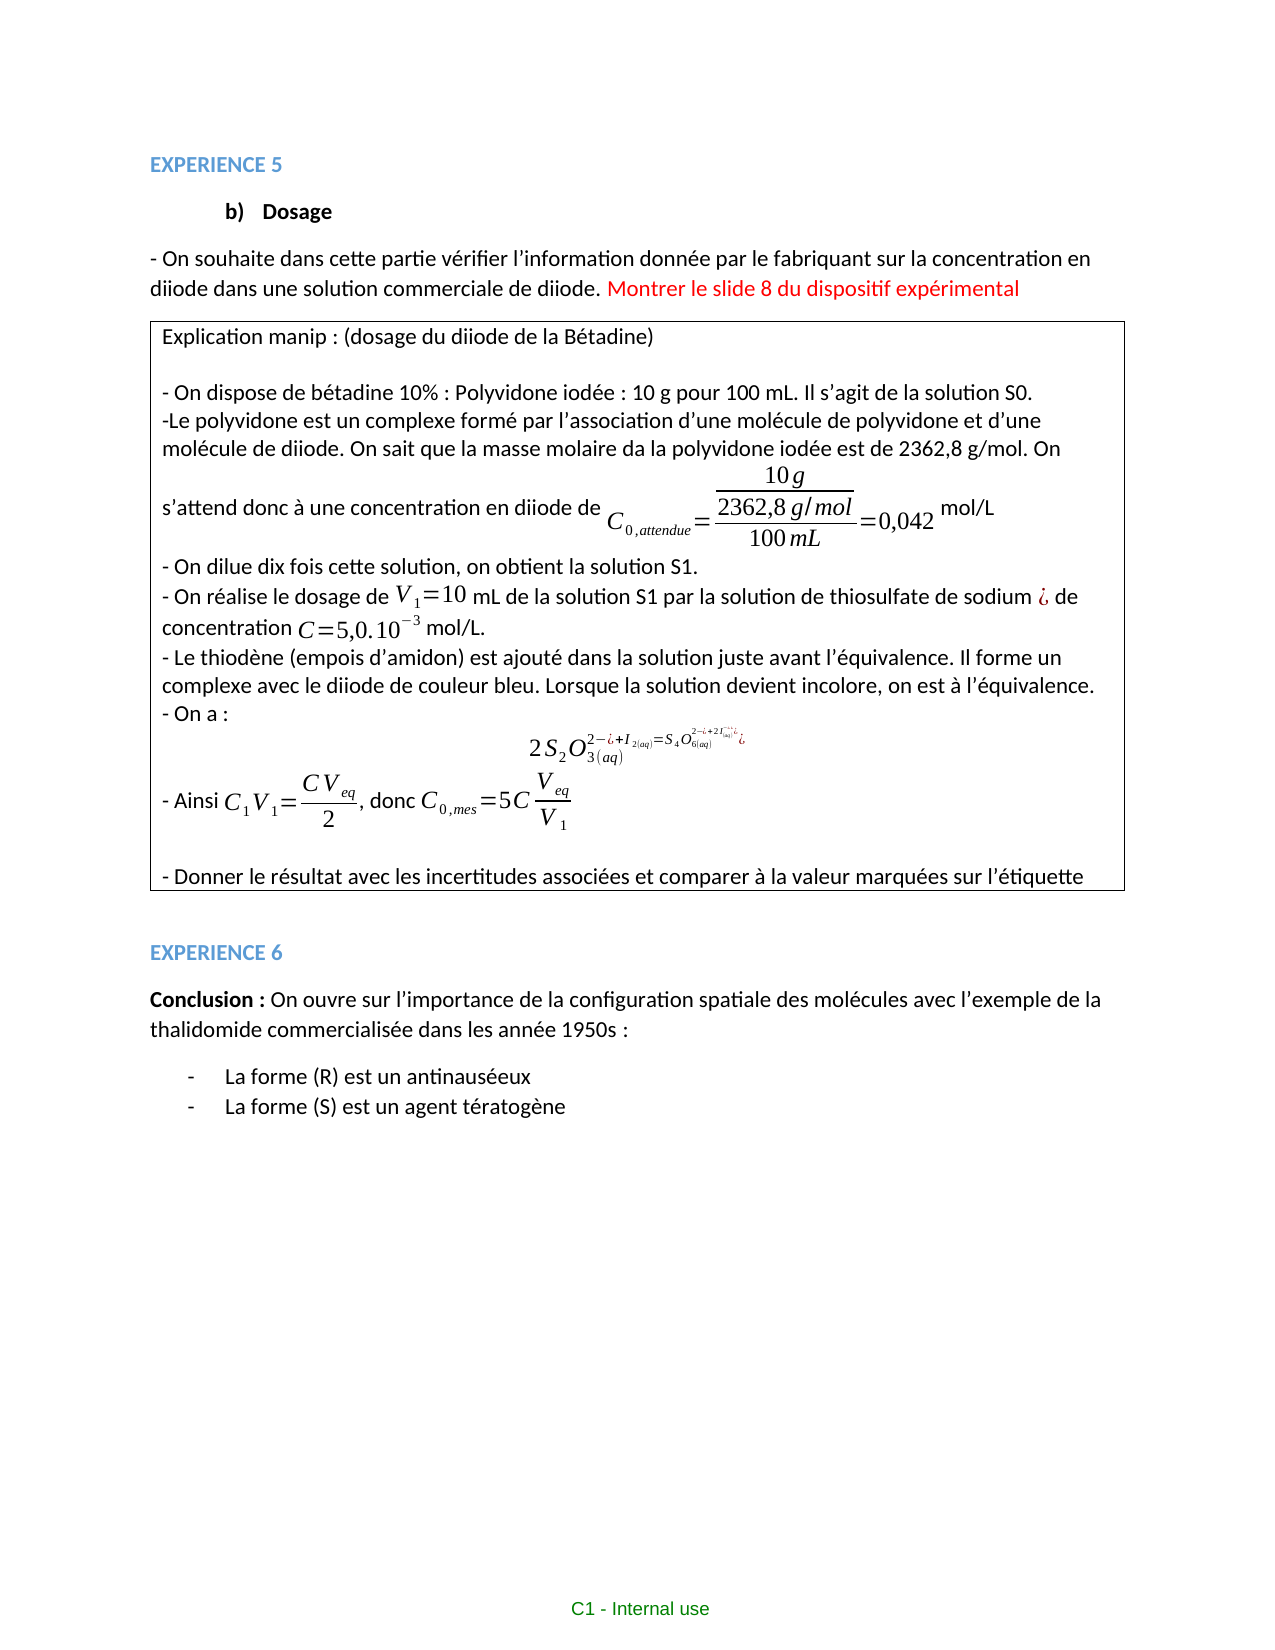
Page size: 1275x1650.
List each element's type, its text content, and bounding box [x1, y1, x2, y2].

list La forme (R) est un antinauséeux [187, 1062, 1125, 1090]
text EXPERIENCE 6 [150, 938, 1125, 966]
table_header Explication manip : (dosage du diiode de la Bétadine) - On dispose de bétadine 10% : Polyvidone iodée : 10 g pour 100 mL. Il s’agit de la solution S0. -Le polyvidone est un complexe formé par l’association d’une molécule de polyvidone et d’une molécule de diiode. On sait que la masse molaire da la polyvidone iodée est de 2362,8 g/mol. On s’attend donc à une concentration en diiode de mol/L - On dilue dix fois cette solution, on obtient la solution S1. - On réalise le dosage de mL de la solution S1 par la solution de thiosulfate de sodium de concentration mol/L. - Le thiodène (empois d’amidon) est ajouté dans la solution juste avant l’équivalence. Il forme un complexe avec le diiode de couleur bleu. Lorsque la solution devient incolore, on est à l’équivalence. - On a : - Ainsi , donc - Donner le résultat avec les incertitudes associées et comparer à la valeur marquées sur l’étiquette [151, 322, 1124, 890]
list Dosage [225, 197, 1125, 225]
text Conclusion : On ouvre sur l’importance de la configuration spatiale des molécules avec l’exemple de la thalidomide commercialisée dans les année 1950s : [150, 985, 1125, 1043]
list La forme (S) est un agent tératogène [187, 1092, 1125, 1120]
text EXPERIENCE 5 [150, 150, 1125, 178]
text - On souhaite dans cette partie vérifier l’information donnée par le fabriquant sur la concentration en diiode dans une solution commerciale de diiode. Montrer le slide 8 du dispositif expérimental [150, 244, 1125, 302]
